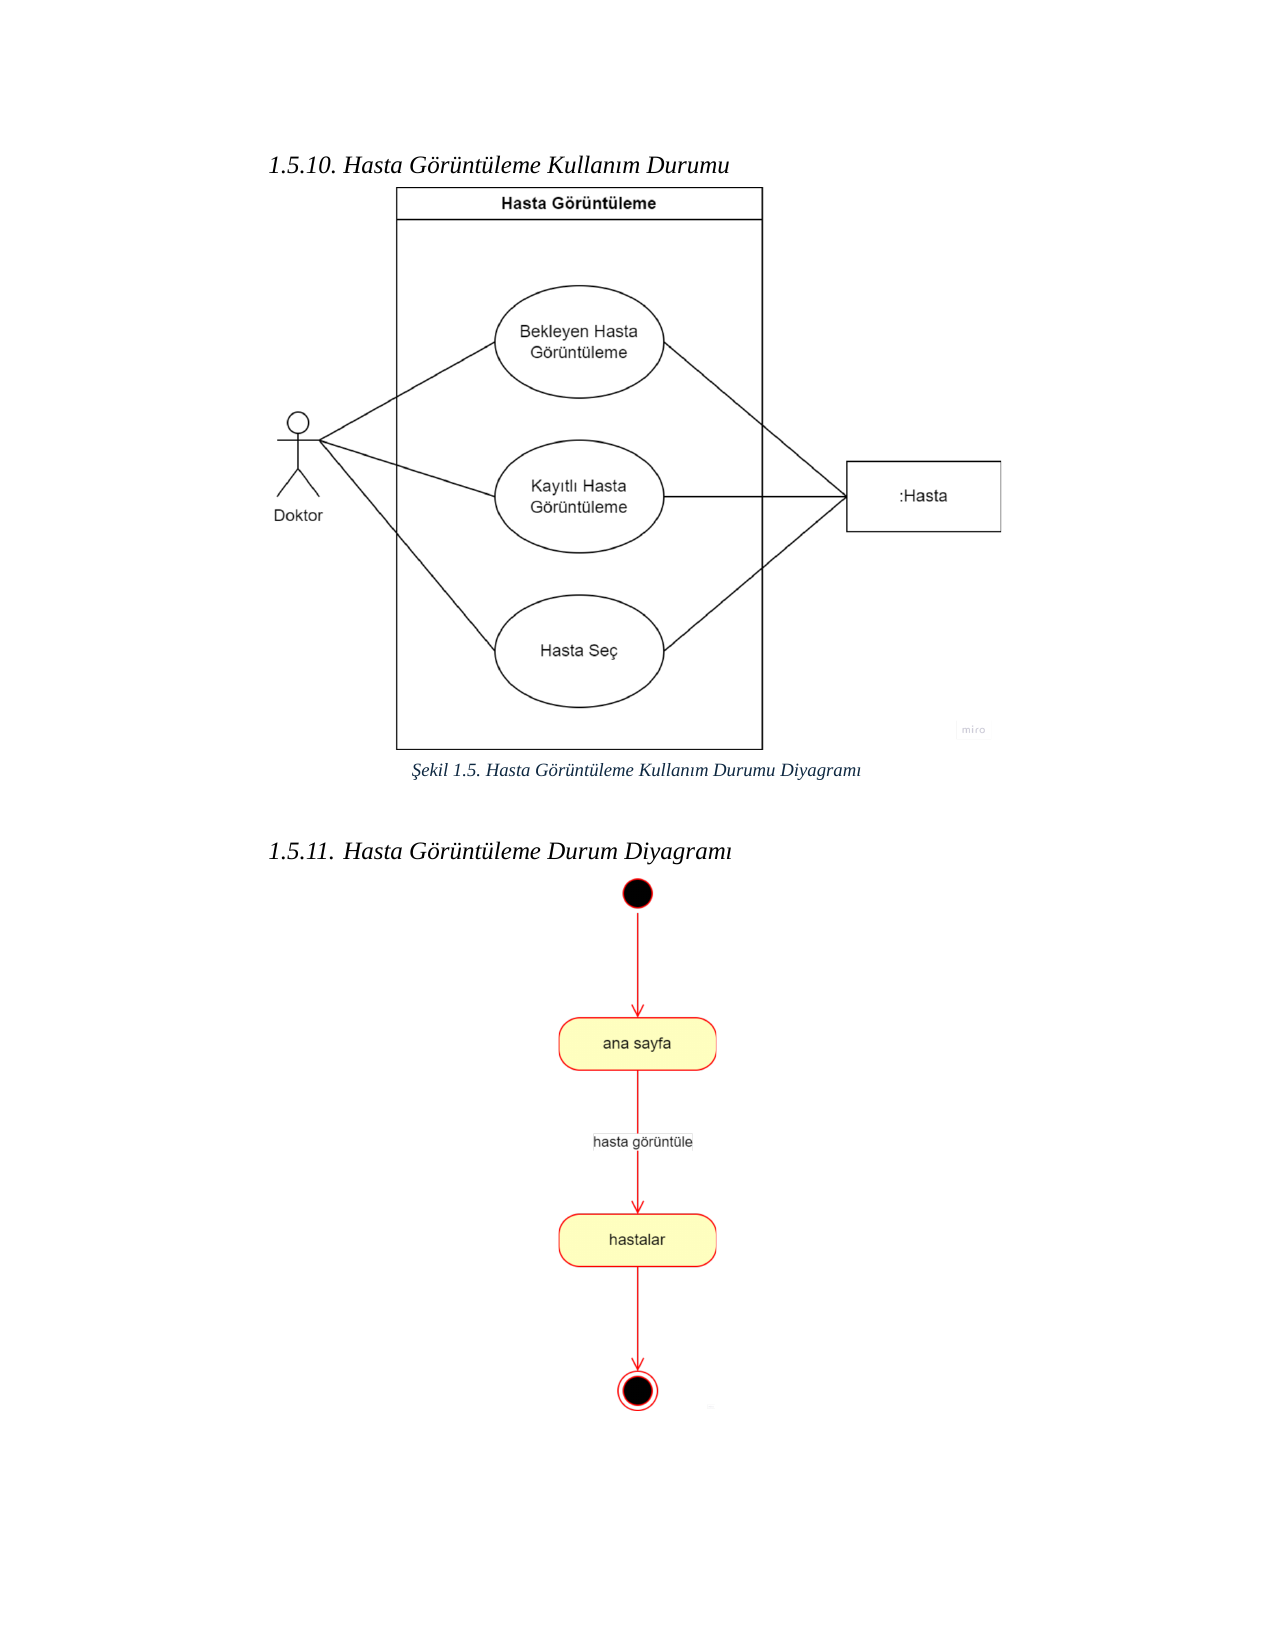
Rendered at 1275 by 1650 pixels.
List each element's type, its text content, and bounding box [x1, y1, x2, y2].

picture [273, 187, 1002, 750]
subtitle Hasta Görüntüleme Kullanım Durumu [268, 150, 1125, 179]
subtitle Hasta Görüntüleme Durum Diyagramı [268, 836, 1125, 865]
picture [558, 873, 717, 1411]
